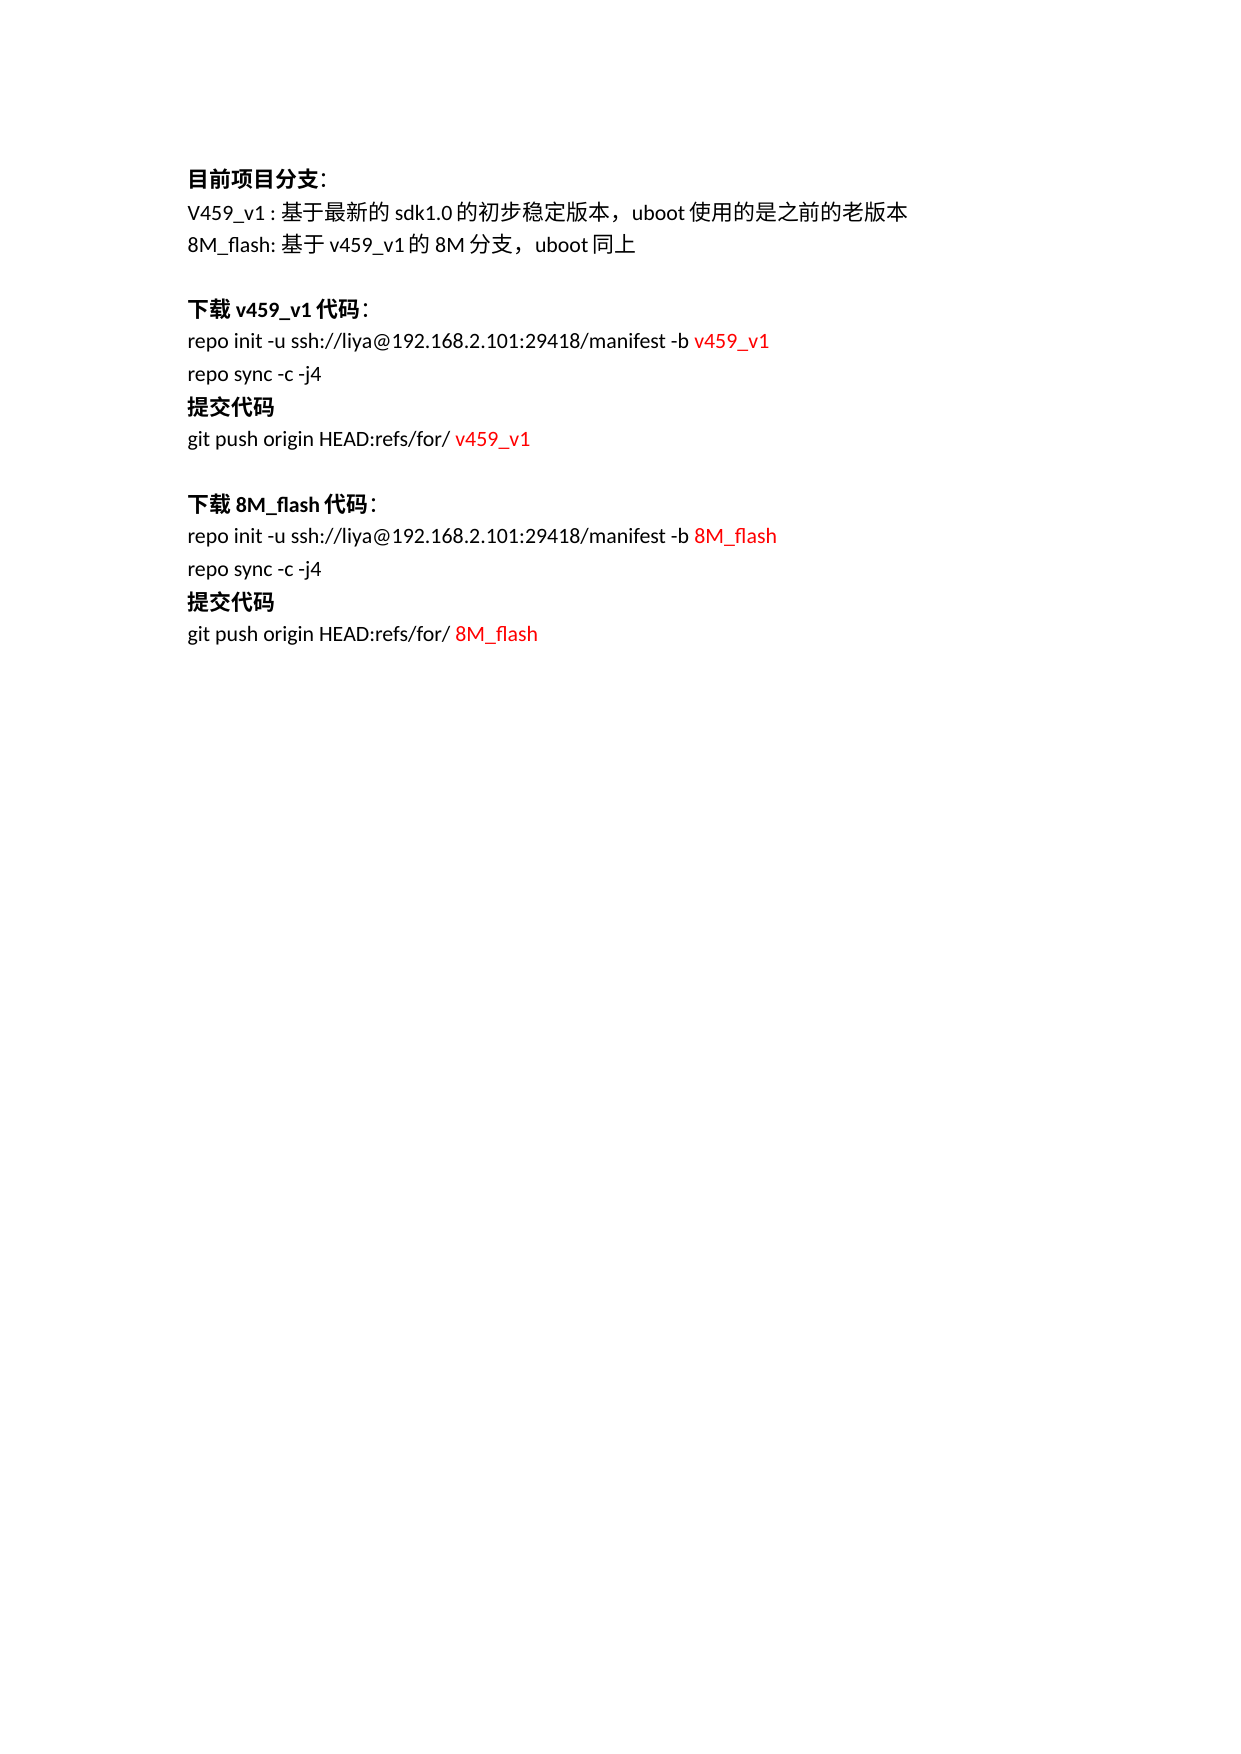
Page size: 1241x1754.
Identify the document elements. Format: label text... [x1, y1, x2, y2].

text repo sync -c -j4 [187, 552, 1053, 584]
text 提交代码 [187, 584, 1053, 617]
text repo sync -c -j4 [187, 357, 1053, 389]
text 8M_flash: 基于v459_v1的8M分支，uboot同上 [187, 227, 1053, 259]
text 下载v459_v1代码： [187, 292, 1053, 324]
text 提交代码 [187, 389, 1053, 422]
text 下载8M_flash代码： [187, 487, 1053, 519]
text git push origin HEAD:refs/for/ 8M_flash [187, 617, 1053, 649]
text git push origin HEAD:refs/for/ v459_v1 [187, 422, 1053, 454]
text repo init -u ssh://liya@192.168.2.101:29418/manifest -b v459_v1 [187, 324, 1053, 357]
text V459_v1 : 基于最新的sdk1.0的初步稳定版本，uboot使用的是之前的老版本 [187, 194, 1053, 227]
text 目前项目分支： [187, 162, 1053, 194]
text repo init -u ssh://liya@192.168.2.101:29418/manifest -b 8M_flash [187, 519, 1053, 552]
